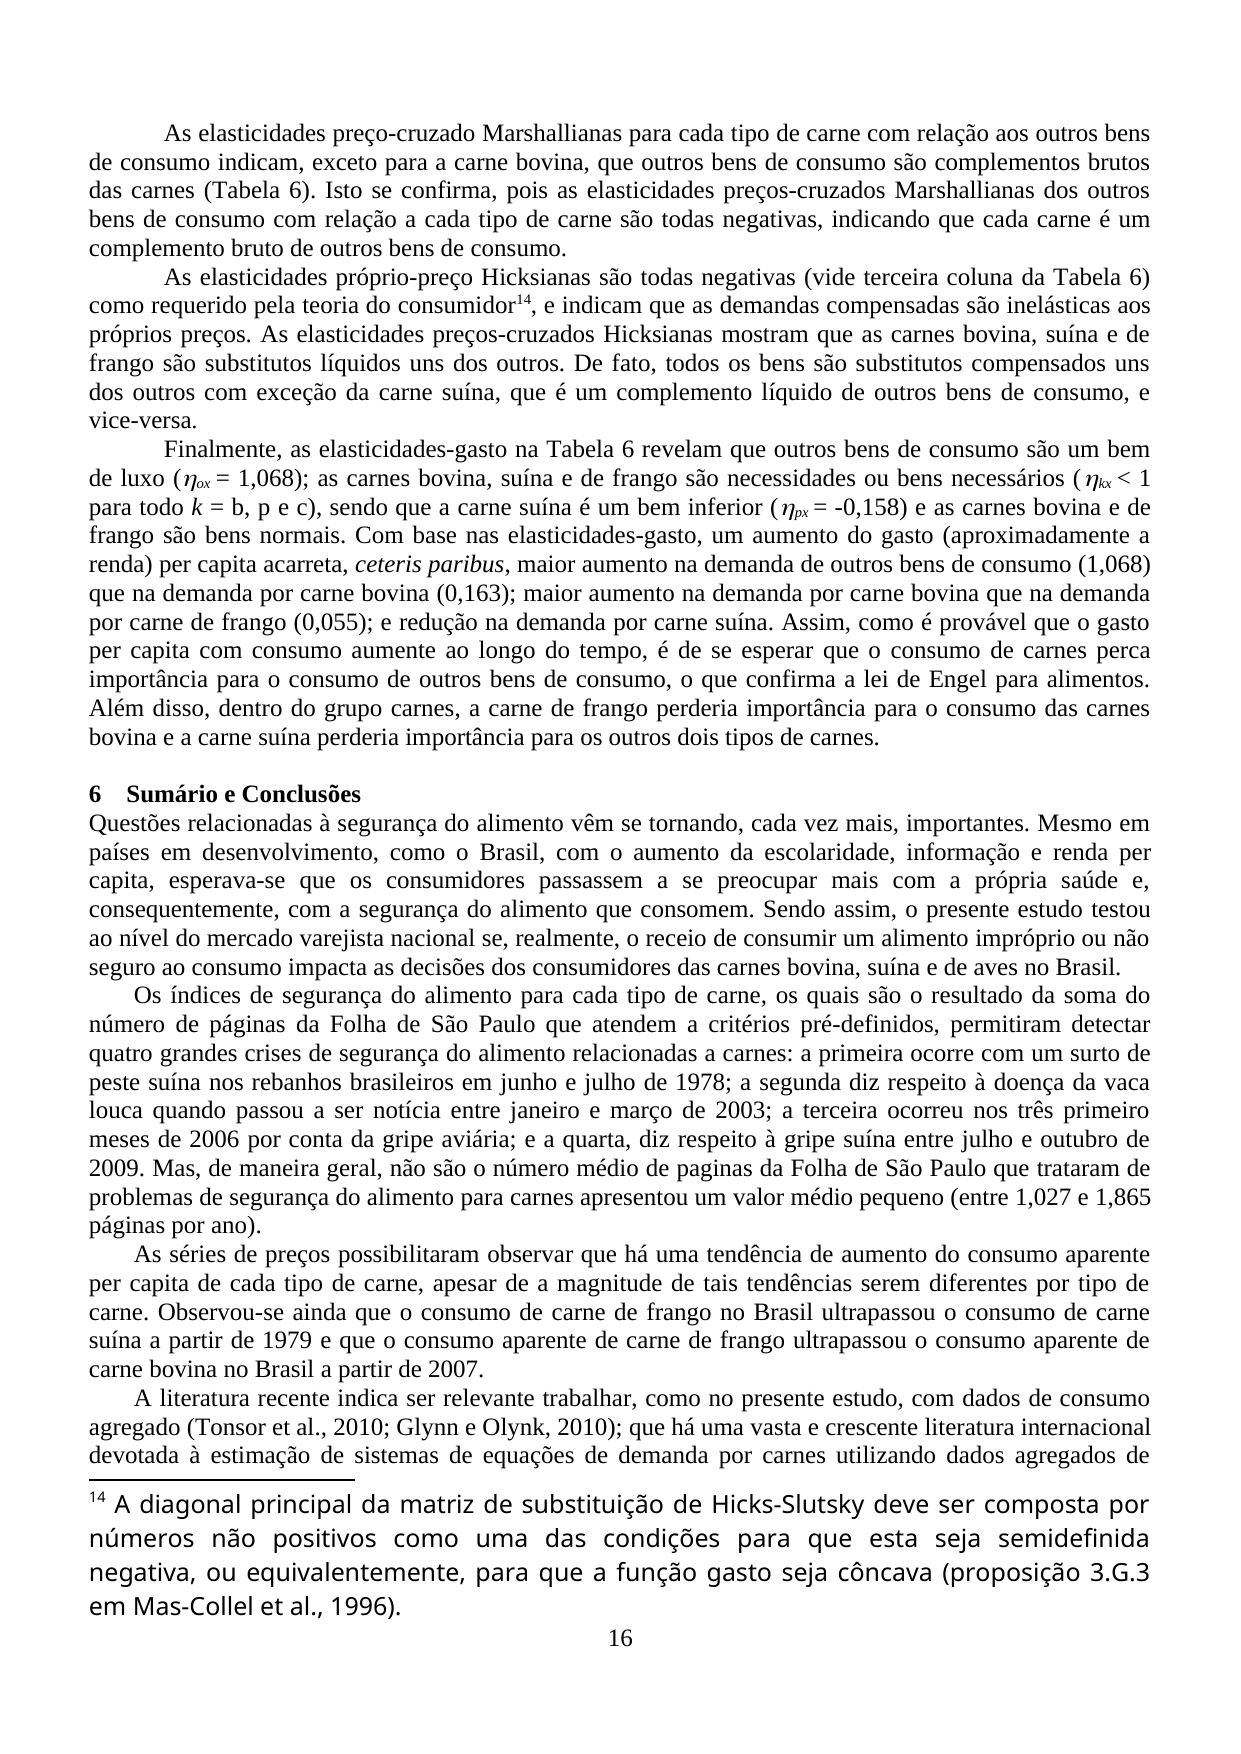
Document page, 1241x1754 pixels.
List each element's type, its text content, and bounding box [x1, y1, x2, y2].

text Questões relacionadas à segurança do alimento vêm se tornando, cada vez mais, importantes. Mesmo em países em desenvolvimento, como o Brasil, com o aumento da escolaridade, informação e renda per capita, esperava-se que os consumidores passassem a se preocupar mais com a própria saúde e, consequentemente, com a segurança do alimento que consomem. Sendo assim, o presente estudo testou ao nível do mercado varejista nacional se, realmente, o receio de consumir um alimento impróprio ou não seguro ao consumo impacta as decisões dos consumidores das carnes bovina, suína e de aves no Brasil. [89, 808, 1152, 981]
text As elasticidades preço-cruzado Marshallianas para cada tipo de carne com relação aos outros bens de consumo indicam, exceto para a carne bovina, que outros bens de consumo são complementos brutos das carnes (Tabela 6). Isto se confirma, pois as elasticidades preços-cruzados Marshallianas dos outros bens de consumo com relação a cada tipo de carne são todas negativas, indicando que cada carne é um complemento bruto de outros bens de consumo. [89, 118, 1152, 262]
text As séries de preços possibilitaram observar que há uma tendência de aumento do consumo aparente per capita de cada tipo de carne, apesar de a magnitude de tais tendências serem diferentes por tipo de carne. Observou-se ainda que o consumo de carne de frango no Brasil ultrapassou o consumo de carne suína a partir de 1979 e que o consumo aparente de carne de frango ultrapassou o consumo aparente de carne bovina no Brasil a partir de 2007. [89, 1239, 1152, 1383]
text As elasticidades próprio-preço Hicksianas são todas negativas (vide terceira coluna da Tabela 6) como requerido pela teoria do consumidor, e indicam que as demandas compensadas são inelásticas aos próprios preços. As elasticidades preços-cruzados Hicksianas mostram que as carnes bovina, suína e de frango são substitutos líquidos uns dos outros. De fato, todos os bens são substitutos compensados uns dos outros com exceção da carne suína, que é um complemento líquido de outros bens de consumo, e vice-versa. [89, 262, 1152, 434]
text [89, 1383, 1152, 1469]
text Finalmente, as elasticidades-gasto na Tabela 6 revelam que outros bens de consumo são um bem de luxo (ox = 1,068); as carnes bovina, suína e de frango são necessidades ou bens necessários (kx < 1 para todo k = b, p e c), sendo que a carne suína é um bem inferior (px = -0,158) e as carnes bovina e de frango são bens normais. Com base nas elasticidades-gasto, um aumento do gasto (aproximadamente a renda) per capita acarreta, ceteris paribus, maior aumento na demanda de outros bens de consumo (1,068) que na demanda por carne bovina (0,163); maior aumento na demanda por carne bovina que na demanda por carne de frango (0,055); e redução na demanda por carne suína. Assim, como é provável que o gasto per capita com consumo aumente ao longo do tempo, é de se esperar que o consumo de carnes perca importância para o consumo de outros bens de consumo, o que confirma a lei de Engel para alimentos. Além disso, dentro do grupo carnes, a carne de frango perderia importância para o consumo das carnes bovina e a carne suína perderia importância para os outros dois tipos de carnes. [89, 434, 1152, 751]
text Os índices de segurança do alimento para cada tipo de carne, os quais são o resultado da soma do número de páginas da Folha de São Paulo que atendem a critérios pré-definidos, permitiram detectar quatro grandes crises de segurança do alimento relacionadas a carnes: a primeira ocorre com um surto de peste suína nos rebanhos brasileiros em junho e julho de 1978; a segunda diz respeito à doença da vaca louca quando passou a ser notícia entre janeiro e março de 2003; a terceira ocorreu nos três primeiro meses de 2006 por conta da gripe aviária; e a quarta, diz respeito à gripe suína entre julho e outubro de 2009. Mas, de maneira geral, não são o número médio de paginas da Folha de São Paulo que trataram de problemas de segurança do alimento para carnes apresentou um valor médio pequeno (entre 1,027 e 1,865 páginas por ano). [89, 981, 1152, 1239]
list Sumário e Conclusões [89, 779, 1152, 808]
